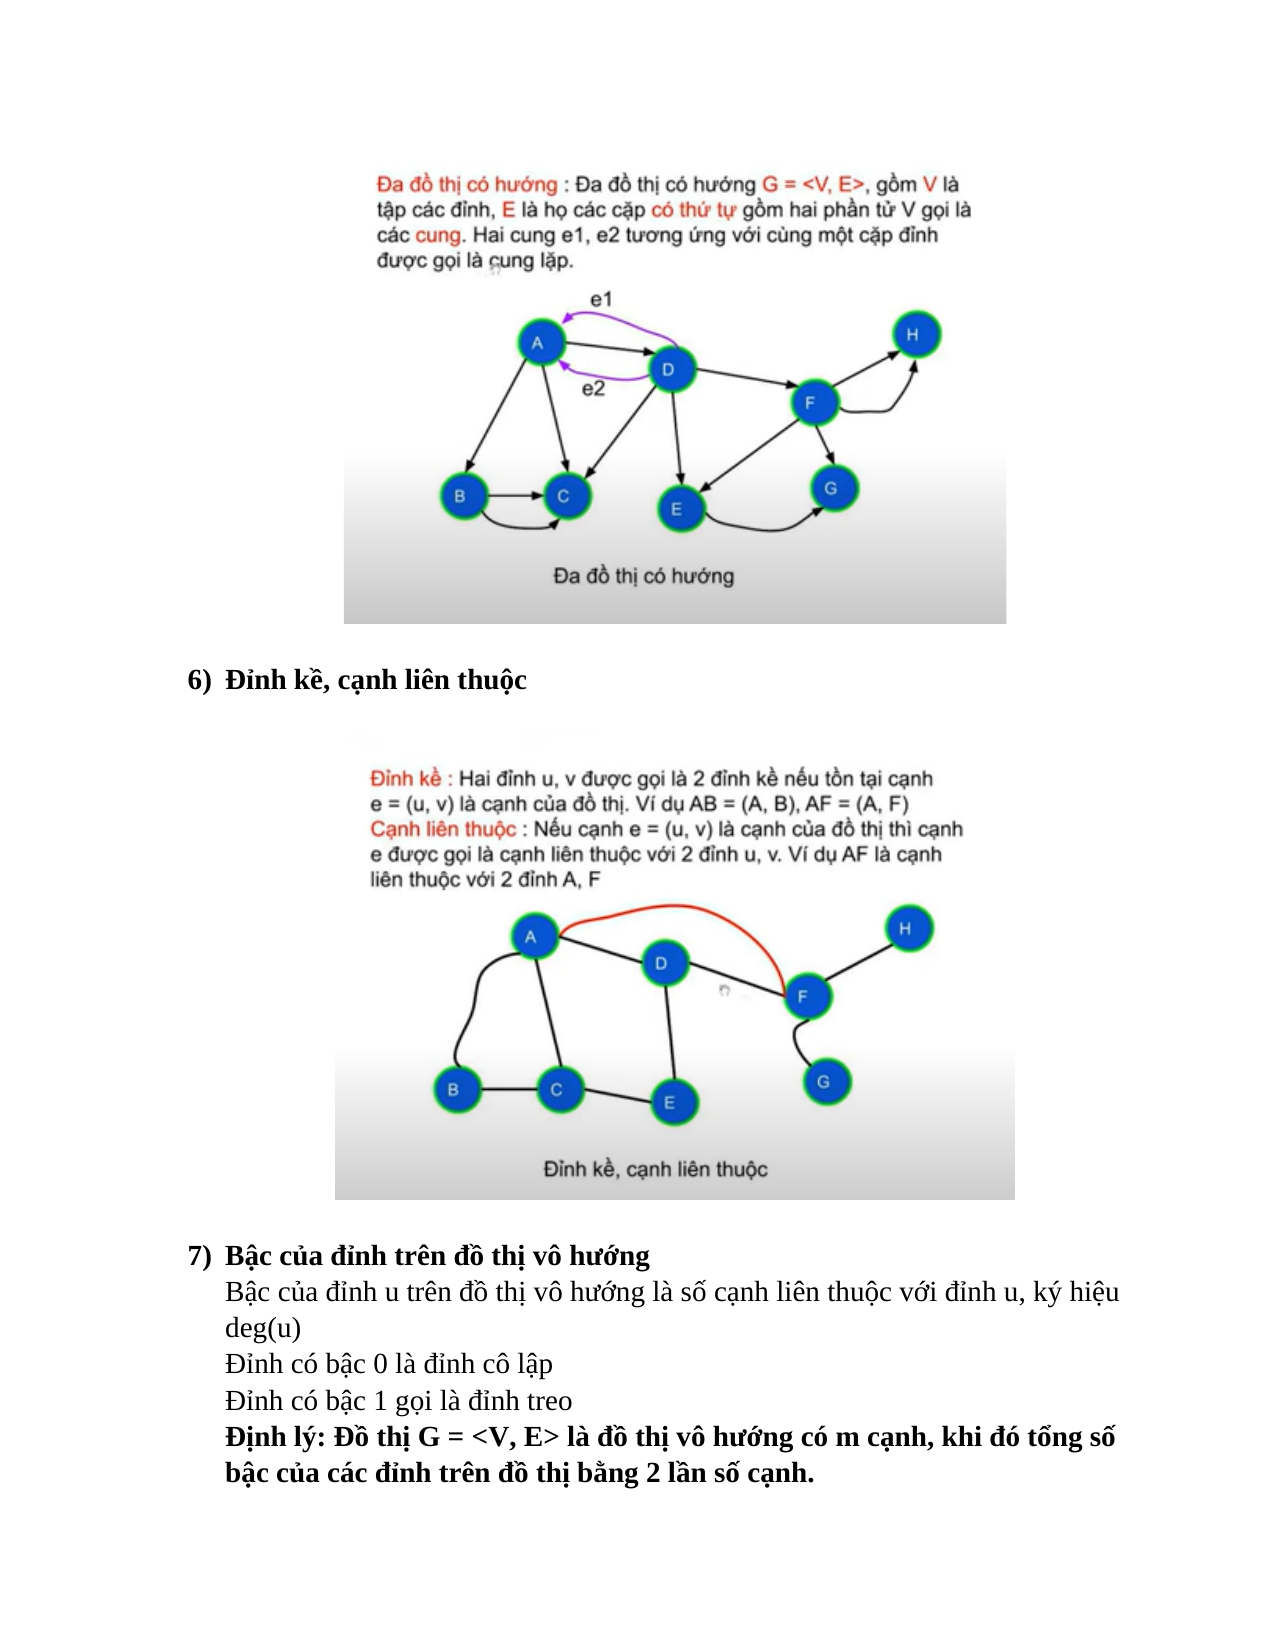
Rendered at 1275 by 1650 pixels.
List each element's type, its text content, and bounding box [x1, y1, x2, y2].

list Đỉnh có bậc 1 gọi là đỉnh treo [225, 1383, 1125, 1416]
picture [343, 150, 1007, 624]
list Đỉnh có bậc 0 là đỉnh cô lập [225, 1347, 1125, 1380]
list Bậc của đỉnh trên đồ thị vô hướng [187, 1238, 1125, 1272]
picture [335, 734, 1015, 1200]
list Đỉnh kề, cạnh liên thuộc [187, 662, 1125, 695]
list Bậc của đỉnh u trên đồ thị vô hướng là số cạnh liên thuộc với đỉnh u, ký hiệu deg(u) [225, 1274, 1125, 1344]
list Định lý: Đồ thị G = <V, E> là đồ thị vô hướng có m cạnh, khi đó tổng số bậc của các đỉnh trên đồ thị bằng 2 lần số cạnh. [225, 1419, 1125, 1489]
